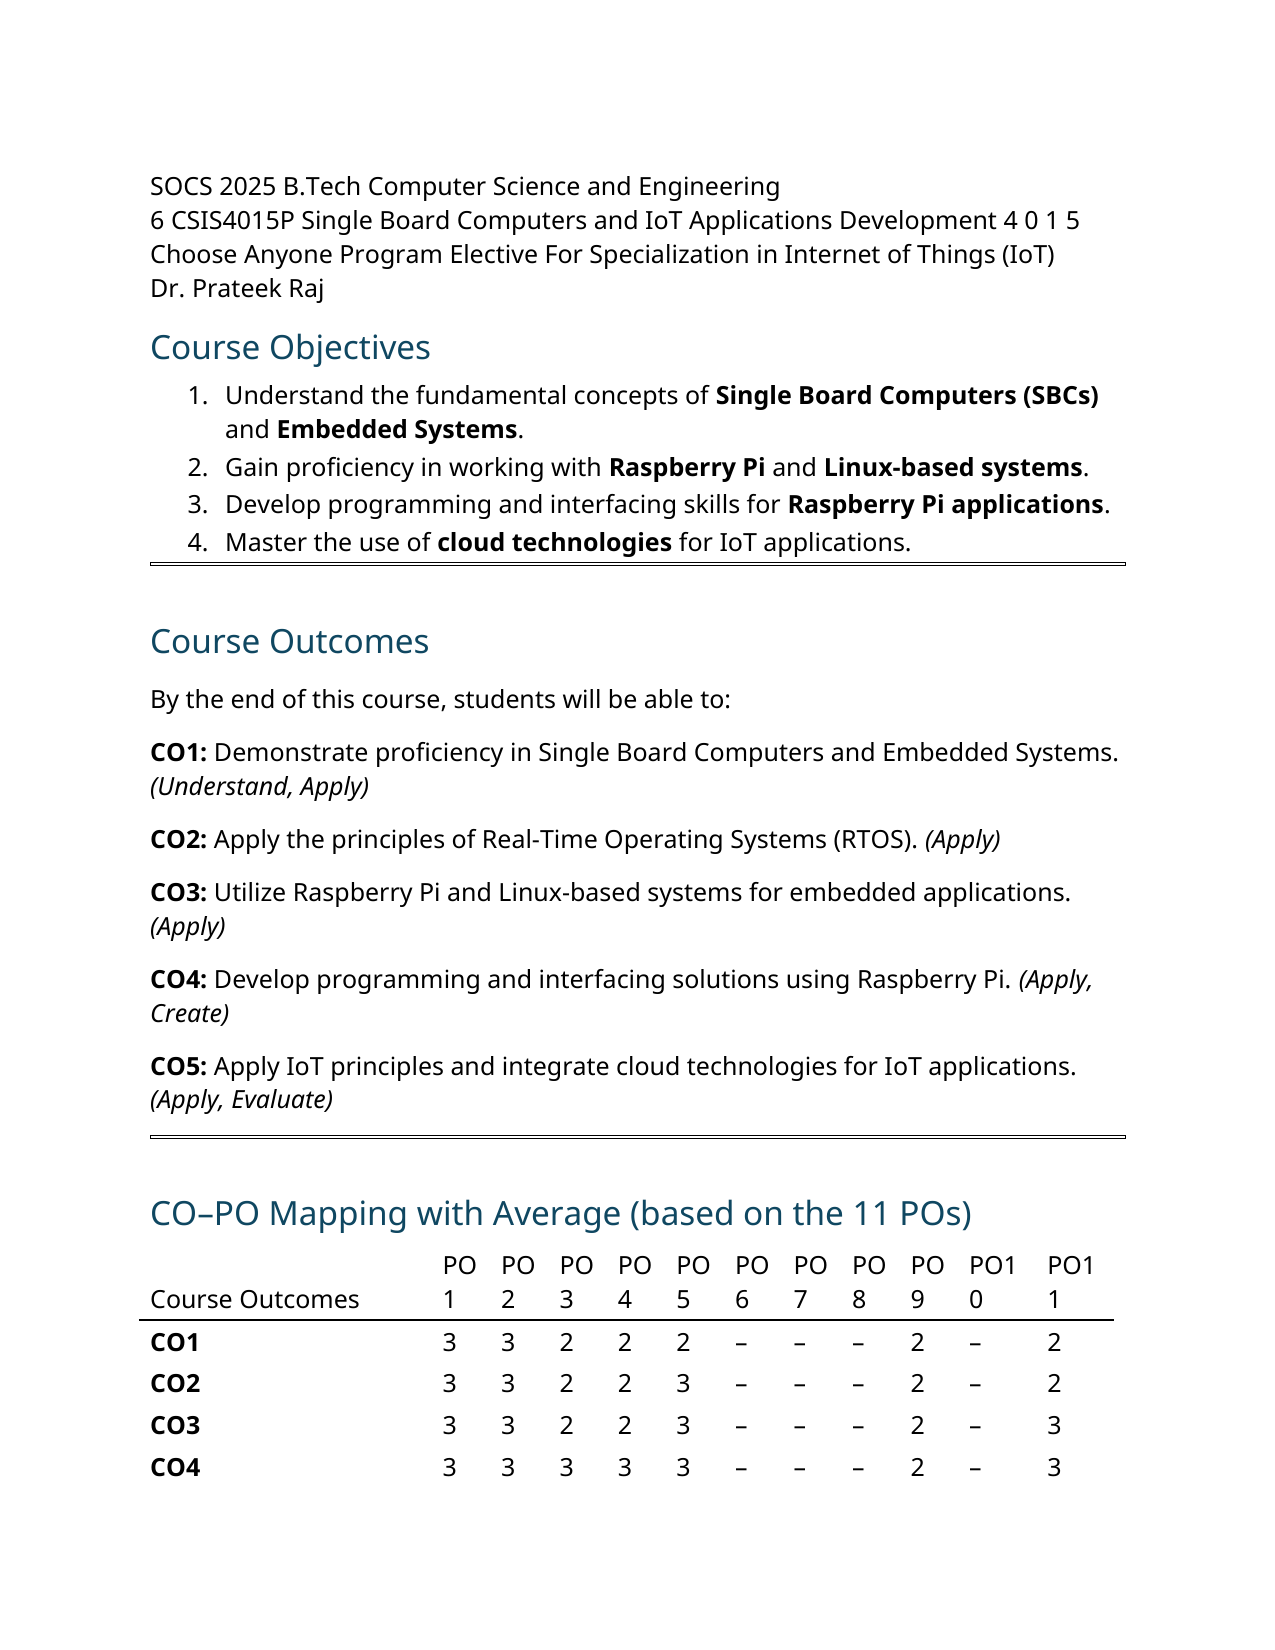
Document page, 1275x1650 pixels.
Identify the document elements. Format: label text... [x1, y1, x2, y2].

table_cell 3 [431, 1404, 489, 1446]
text CO1: Demonstrate proficiency in Single Board Computers and Embedded Systems. (Understand, Apply) [150, 735, 1125, 803]
list Understand the fundamental concepts of Single Board Computers (SBCs) and Embedded Systems. [187, 377, 1125, 446]
table_cell 3 [490, 1404, 548, 1446]
table_cell – [782, 1404, 841, 1446]
subtitle Course Objectives [150, 324, 1125, 369]
subtitle CO–PO Mapping with Average (based on the 11 POs) [150, 1190, 1125, 1235]
text SOCS 2025 B.Tech Computer Science and Engineering 6 CSIS4015P Single Board Computers and IoT Applications Development 4 0 1 5 Choose Anyone Program Elective For Specialization in Internet of Things (IoT) Dr. Prateek Raj [150, 169, 1125, 305]
table_header PO1 [431, 1244, 489, 1319]
table_cell 3 [665, 1446, 723, 1487]
table_header PO10 [958, 1244, 1036, 1319]
table_cell 2 [899, 1321, 958, 1362]
table_cell CO1 [139, 1321, 431, 1362]
table_cell 3 [665, 1363, 723, 1404]
table_cell – [841, 1321, 899, 1362]
table_cell 2 [548, 1321, 606, 1362]
table_cell 2 [606, 1404, 665, 1446]
table_cell – [724, 1363, 782, 1404]
text CO2: Apply the principles of Real-Time Operating Systems (RTOS). (Apply) [150, 822, 1125, 856]
text CO4: Develop programming and interfacing solutions using Raspberry Pi. (Apply, Create) [150, 961, 1125, 1029]
table_cell 3 [490, 1446, 548, 1487]
table_cell 3 [548, 1446, 606, 1487]
table_cell 2 [899, 1446, 958, 1487]
table_cell 2 [548, 1404, 606, 1446]
text CO5: Apply IoT principles and integrate cloud technologies for IoT applications. (Apply, Evaluate) [150, 1048, 1125, 1116]
table_header PO8 [841, 1244, 899, 1319]
table_cell – [958, 1446, 1036, 1487]
table_cell 3 [431, 1446, 489, 1487]
table_cell 3 [665, 1404, 723, 1446]
table_cell – [724, 1446, 782, 1487]
table_cell 3 [606, 1446, 665, 1487]
table_header PO3 [548, 1244, 606, 1319]
table_cell 3 [431, 1363, 489, 1404]
table_cell – [958, 1404, 1036, 1446]
table_cell – [782, 1321, 841, 1362]
table_cell 2 [1036, 1363, 1114, 1404]
table_header PO4 [606, 1244, 665, 1319]
list Master the use of cloud technologies for IoT applications. [187, 525, 1125, 559]
table_header PO6 [724, 1244, 782, 1319]
table_cell 3 [490, 1363, 548, 1404]
table_cell 2 [899, 1404, 958, 1446]
table_cell – [841, 1404, 899, 1446]
text By the end of this course, students will be able to: [150, 682, 1125, 716]
table_cell 2 [1036, 1321, 1114, 1362]
table_cell CO3 [139, 1404, 431, 1446]
table_cell 2 [548, 1363, 606, 1404]
table_cell 3 [490, 1321, 548, 1362]
table_header Course Outcomes [139, 1244, 431, 1319]
table_cell – [724, 1321, 782, 1362]
table_cell – [724, 1404, 782, 1446]
table_cell – [841, 1446, 899, 1487]
table_header PO11 [1036, 1244, 1114, 1319]
table_header PO9 [899, 1244, 958, 1319]
table_cell 2 [606, 1363, 665, 1404]
table_cell 3 [431, 1321, 489, 1362]
table_cell – [782, 1446, 841, 1487]
table_cell – [958, 1321, 1036, 1362]
table_cell – [958, 1363, 1036, 1404]
table_cell 3 [1036, 1446, 1114, 1487]
text CO3: Utilize Raspberry Pi and Linux-based systems for embedded applications. (Apply) [150, 874, 1125, 942]
subtitle Course Outcomes [150, 618, 1125, 663]
table_cell CO4 [139, 1446, 431, 1487]
table_cell 3 [1036, 1404, 1114, 1446]
table_header PO2 [490, 1244, 548, 1319]
list Develop programming and interfacing skills for Raspberry Pi applications. [187, 487, 1125, 521]
table_cell CO2 [139, 1363, 431, 1404]
table_cell – [782, 1363, 841, 1404]
table_cell – [841, 1363, 899, 1404]
list Gain proficiency in working with Raspberry Pi and Linux-based systems. [187, 449, 1125, 483]
table_cell 2 [665, 1321, 723, 1362]
table_cell 2 [899, 1363, 958, 1404]
table_header PO7 [782, 1244, 841, 1319]
table_cell 2 [606, 1321, 665, 1362]
table_header PO5 [665, 1244, 723, 1319]
